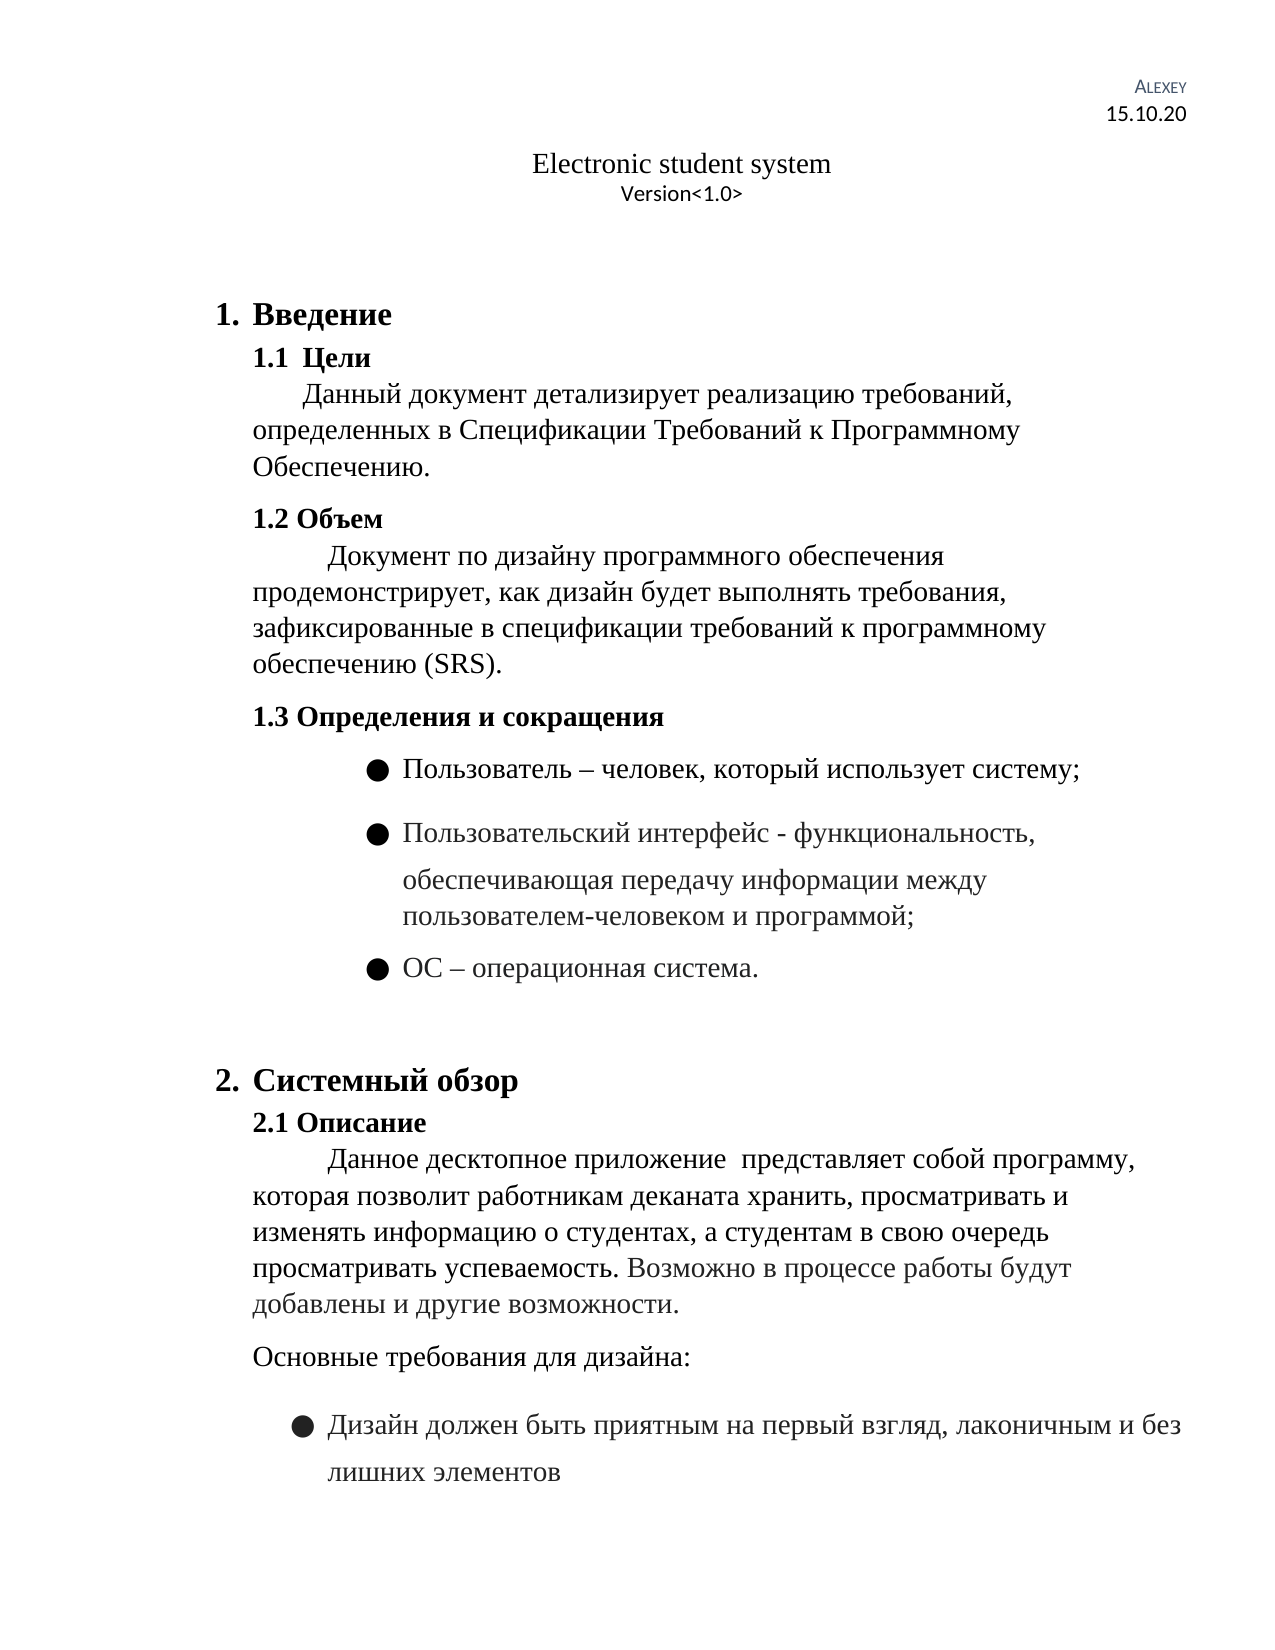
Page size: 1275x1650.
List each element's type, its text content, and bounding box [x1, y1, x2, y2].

text Данный документ детализирует реализацию требований, определенных в Спецификации Требований к Программному Обеспечению. [252, 376, 1186, 482]
text Данное десктопное приложение представляет собой программу, которая позволит работникам деканата хранить, просматривать и изменять информацию о студентах, а студентам в свою очередь просматривать успеваемость. Возможно в процессе работы будут добавлены и другие возможности. [252, 1141, 1186, 1319]
subtitle 2.1 Описание [252, 1105, 1186, 1139]
subtitle 1.2 Объем [177, 501, 1186, 535]
text Документ по дизайну программного обеспечения продемонстрирует, как дизайн будет выполнять требования, зафиксированные в спецификации требований к программному обеспечению (SRS). [252, 538, 1186, 679]
list Дизайн должен быть приятным на первый взгляд, лаконичным и без лишних элементов [290, 1392, 1186, 1488]
subtitle Цели [252, 340, 1186, 374]
subtitle Введение [215, 295, 1186, 333]
list Пользовательский интерфейс - функциональность, обеспечивающая передачу информации между пользователем-человеком и программой; [365, 799, 1186, 932]
subtitle 1.3 Определения и сокращения [252, 699, 1186, 732]
subtitle Системный обзор [215, 1060, 1186, 1098]
text Основные требования для дизайна: [177, 1339, 1186, 1372]
list Пользователь – человек, который использует систему; [365, 735, 1186, 795]
list ОС – операционная система. [365, 934, 1186, 994]
